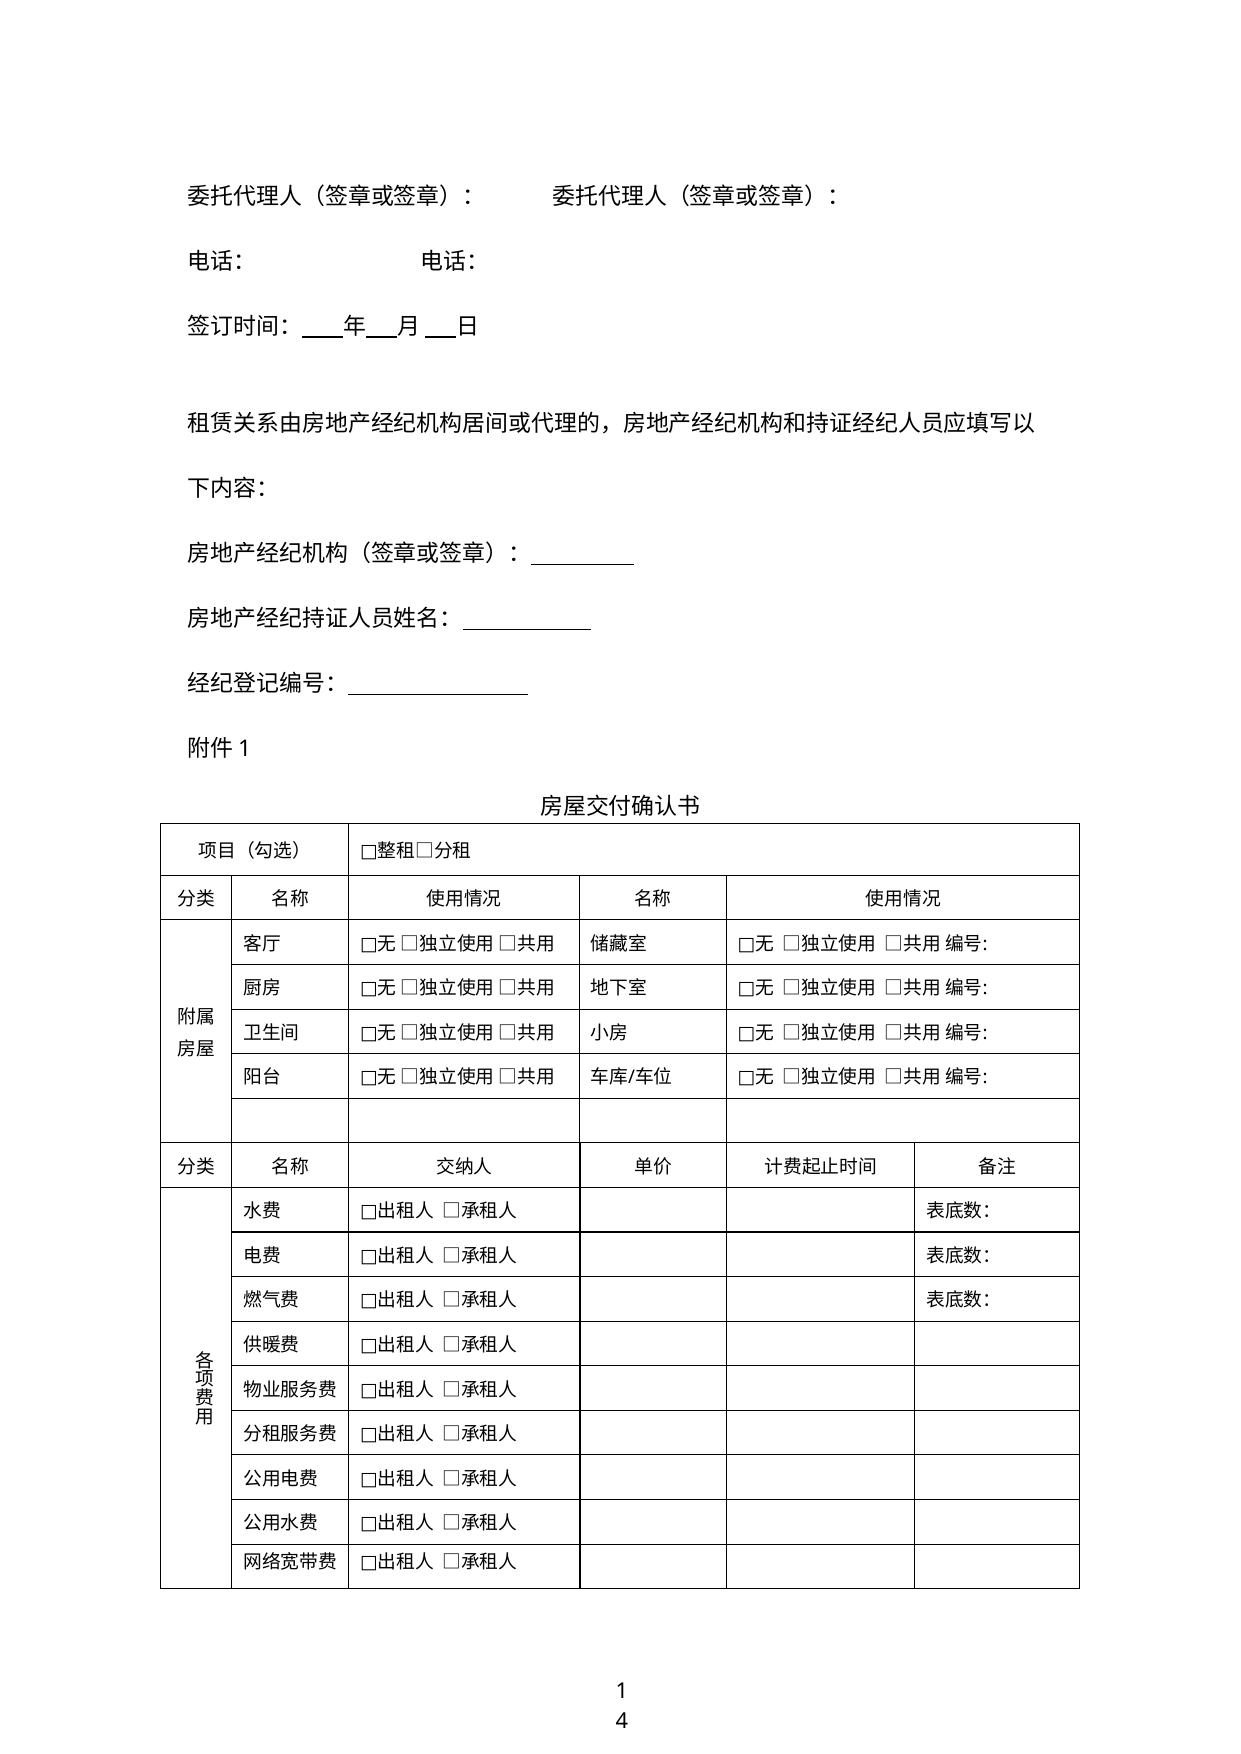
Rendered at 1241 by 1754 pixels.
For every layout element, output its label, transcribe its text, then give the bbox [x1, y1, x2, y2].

text 租赁关系由房地产经纪机构居间或代理的，房地产经纪机构和持证经纪人员应填写以下内容： [187, 389, 1053, 519]
table_cell 使用情况 [349, 876, 579, 919]
table_cell 名称 [580, 876, 726, 919]
table_cell 公用水费 [232, 1500, 348, 1543]
table_cell □无 □独立使用 □共用 [349, 965, 579, 1008]
table_cell 车库/车位 [580, 1054, 726, 1098]
table_cell □出租人 □承租人 [349, 1500, 579, 1543]
table_cell □无 □独立使用 □共用 编号: [727, 965, 1079, 1008]
table_cell 公用电费 [232, 1455, 348, 1499]
table_cell 各项费用 [161, 1188, 231, 1588]
table_cell [349, 1099, 579, 1142]
table_cell □无 □独立使用 □共用 [349, 1010, 579, 1053]
table_cell 地下室 [580, 965, 726, 1008]
table_cell [915, 1322, 1079, 1365]
table_cell 计费起止时间 [727, 1143, 914, 1187]
table_cell [581, 1455, 726, 1499]
table_cell 物业服务费 [232, 1366, 348, 1410]
table_cell 表底数： [915, 1233, 1079, 1276]
table_cell 附属房屋 [161, 920, 231, 1142]
table_header 项目（勾选） [161, 824, 348, 875]
table_cell □出租人 □承租人 [349, 1322, 579, 1365]
table_cell 小房 [580, 1010, 726, 1053]
text 经纪登记编号： [187, 649, 1053, 714]
text 电话： 电话： [187, 227, 1053, 292]
table_cell [581, 1233, 726, 1276]
table_cell [915, 1500, 1079, 1543]
table_cell □无 □独立使用 □共用 [349, 920, 579, 964]
table_cell [727, 1322, 914, 1365]
table_cell [727, 1366, 914, 1410]
table_cell [915, 1545, 1079, 1588]
table_cell [232, 1099, 348, 1142]
table_cell [727, 1099, 1079, 1142]
table_cell 单价 [581, 1143, 726, 1187]
table_cell [915, 1411, 1079, 1454]
table_cell 卫生间 [232, 1010, 348, 1053]
table_cell [727, 1188, 914, 1231]
table_cell [727, 1455, 914, 1499]
table_cell 分类 [161, 1143, 231, 1187]
table_cell [727, 1411, 914, 1454]
table_cell 客厅 [232, 920, 348, 964]
table_cell □无 □独立使用 □共用 编号: [727, 920, 1079, 964]
text 附件1 [187, 714, 1053, 779]
table_cell [727, 1545, 914, 1588]
table_cell [581, 1322, 726, 1365]
table_cell [580, 1099, 726, 1142]
table_cell [581, 1411, 726, 1454]
table_cell □出租人 □承租人 [349, 1233, 579, 1276]
text 房屋交付确认书 [187, 779, 1053, 823]
table_cell □出租人 □承租人 [349, 1411, 579, 1454]
table_cell □无 □独立使用 □共用 编号: [727, 1054, 1079, 1098]
table_cell [581, 1277, 726, 1321]
table_cell 使用情况 [727, 876, 1079, 919]
table_cell [581, 1500, 726, 1543]
table_cell □出租人 □承租人 [349, 1545, 579, 1588]
table_cell [727, 1500, 914, 1543]
table_cell [915, 1455, 1079, 1499]
table_cell 水费 [232, 1188, 348, 1231]
text 委托代理人（签章或签章）： 委托代理人（签章或签章）： [187, 162, 1053, 227]
table_cell [915, 1366, 1079, 1410]
table_cell 燃气费 [232, 1277, 348, 1321]
table_cell □出租人 □承租人 [349, 1188, 579, 1231]
table_cell □无 □独立使用 □共用 编号: [727, 1010, 1079, 1053]
table_cell □出租人 □承租人 [349, 1277, 579, 1321]
table_cell □无 □独立使用 □共用 [349, 1054, 579, 1098]
table_cell 名称 [232, 876, 348, 919]
table_cell 电费 [232, 1233, 348, 1276]
text 房地产经纪持证人员姓名： [187, 584, 1053, 649]
table_cell 厨房 [232, 965, 348, 1008]
table_cell 网络宽带费 [232, 1545, 348, 1588]
table_cell □出租人 □承租人 [349, 1366, 579, 1410]
table_cell [727, 1233, 914, 1276]
text 房地产经纪机构（签章或签章）： [187, 519, 1053, 584]
table_cell 储藏室 [580, 920, 726, 964]
table_cell 阳台 [232, 1054, 348, 1098]
table_cell □出租人 □承租人 [349, 1455, 579, 1499]
text 签订时间： 年 月 日 [187, 292, 1053, 357]
table_cell 分类 [161, 876, 231, 919]
table_cell 分租服务费 [232, 1411, 348, 1454]
table_cell 备注 [915, 1143, 1079, 1187]
table_cell [581, 1366, 726, 1410]
table_cell 名称 [232, 1143, 348, 1187]
table_header □整租□分租 [349, 824, 1079, 875]
table_cell 交纳人 [349, 1143, 579, 1187]
table_cell 表底数： [915, 1188, 1079, 1231]
table_cell 供暖费 [232, 1322, 348, 1365]
table_cell [581, 1545, 726, 1588]
table_cell 表底数： [915, 1277, 1079, 1321]
table_cell [727, 1277, 914, 1321]
table_cell [581, 1188, 726, 1231]
